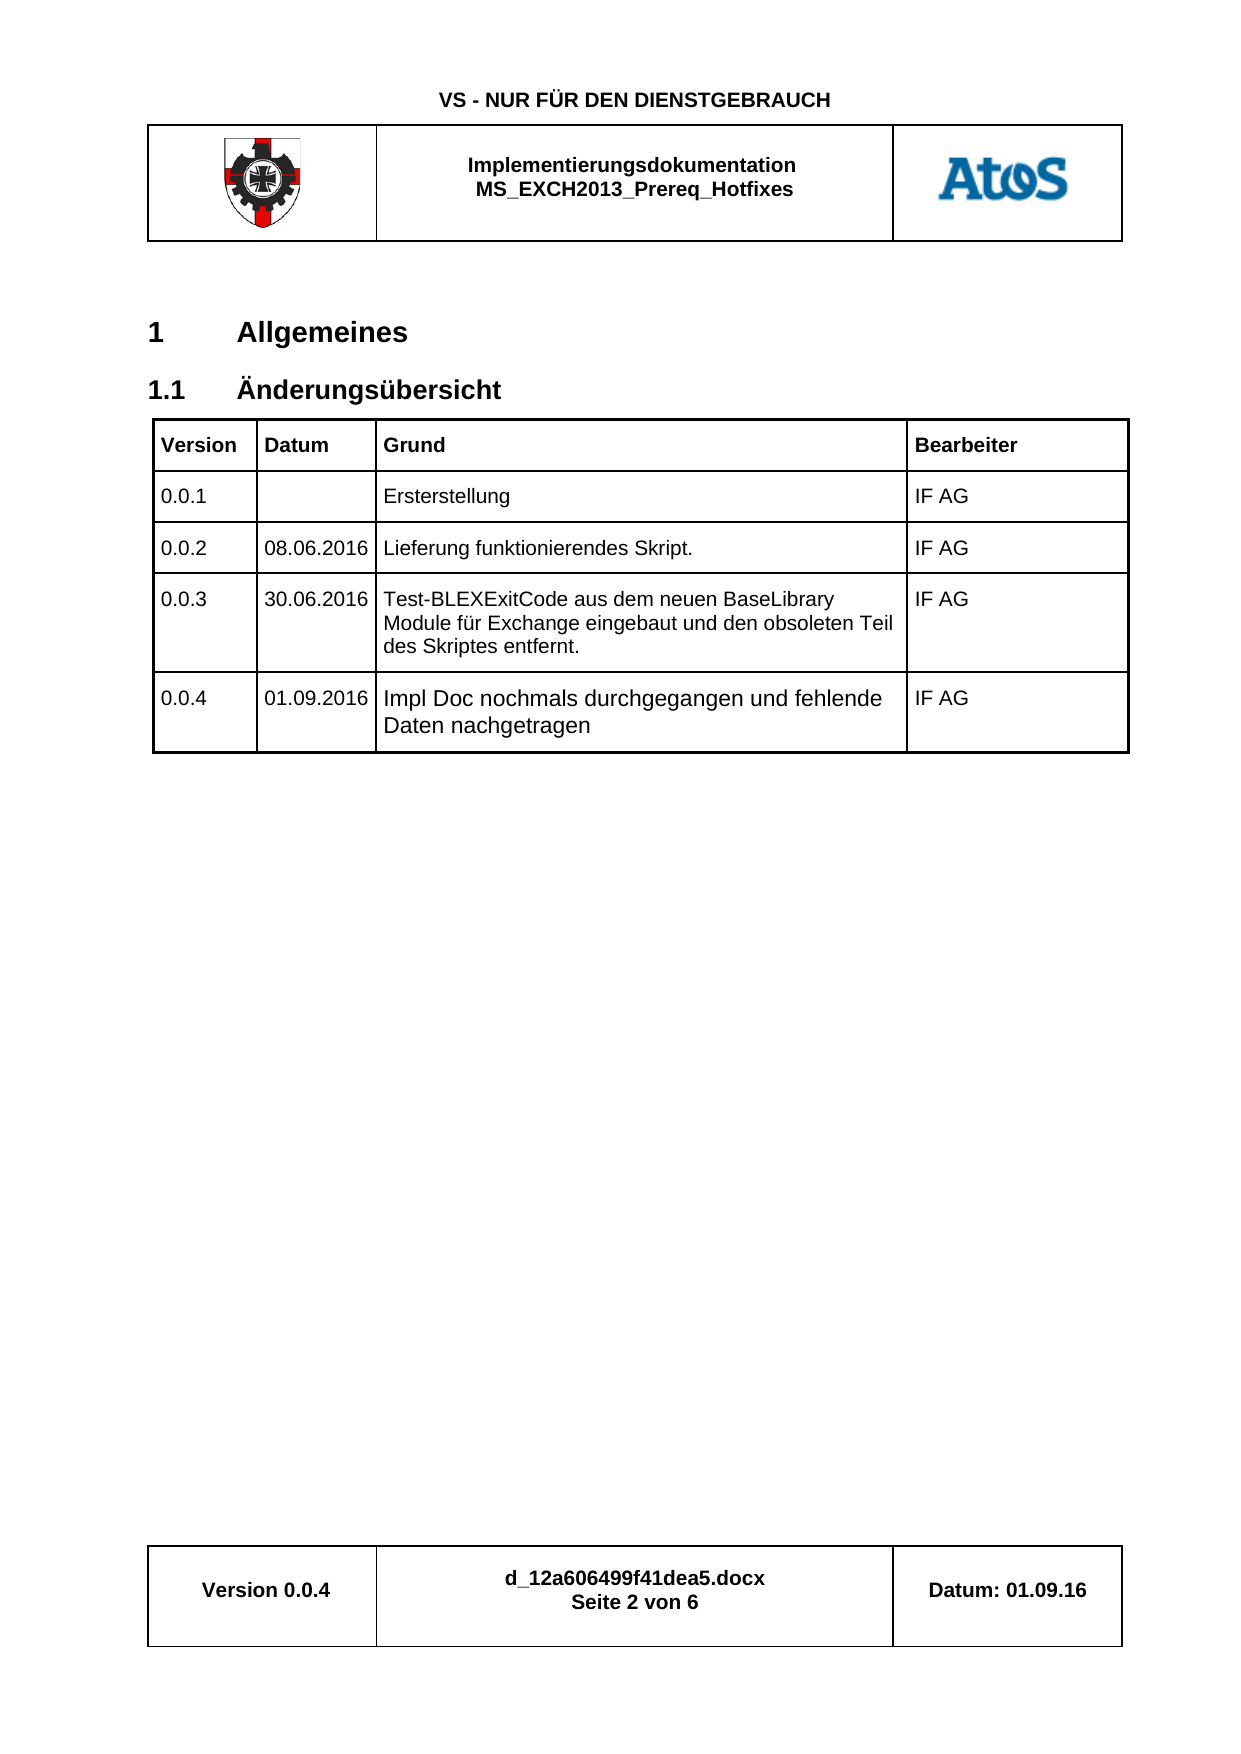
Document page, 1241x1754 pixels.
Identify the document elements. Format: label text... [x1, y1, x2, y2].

table_cell Test-BLEXExitCode aus dem neuen BaseLibrary Module für Exchange eingebaut und den obsoleten Teil des Skriptes entfernt. [377, 574, 906, 671]
table_cell IF AG [908, 523, 1127, 572]
subtitle Allgemeines [148, 315, 1122, 349]
table_cell 0.0.4 [155, 673, 256, 751]
table_header Grund [377, 421, 906, 470]
table_cell IF AG [908, 574, 1127, 671]
table_cell 0.0.1 [155, 472, 256, 521]
table_cell IF AG [908, 472, 1127, 521]
table_cell 01.09.2016 [258, 673, 375, 751]
table_cell 0.0.2 [155, 523, 256, 572]
table_header Datum [258, 421, 375, 470]
table_cell 0.0.3 [155, 574, 256, 671]
table_cell Lieferung funktionierendes Skript. [377, 523, 906, 572]
table_header Bearbeiter [908, 421, 1127, 470]
table_cell IF AG [908, 673, 1127, 751]
table_cell 30.06.2016 [258, 574, 375, 671]
table_header Version [155, 421, 256, 470]
table_cell Ersterstellung [377, 472, 906, 521]
picture [224, 138, 300, 228]
subtitle Änderungsübersicht [148, 374, 1122, 405]
table_cell 08.06.2016 [258, 523, 375, 572]
picture [907, 150, 1108, 209]
table_cell [258, 472, 375, 521]
table_cell Impl Doc nochmals durchgegangen und fehlende Daten nachgetragen [377, 673, 906, 751]
